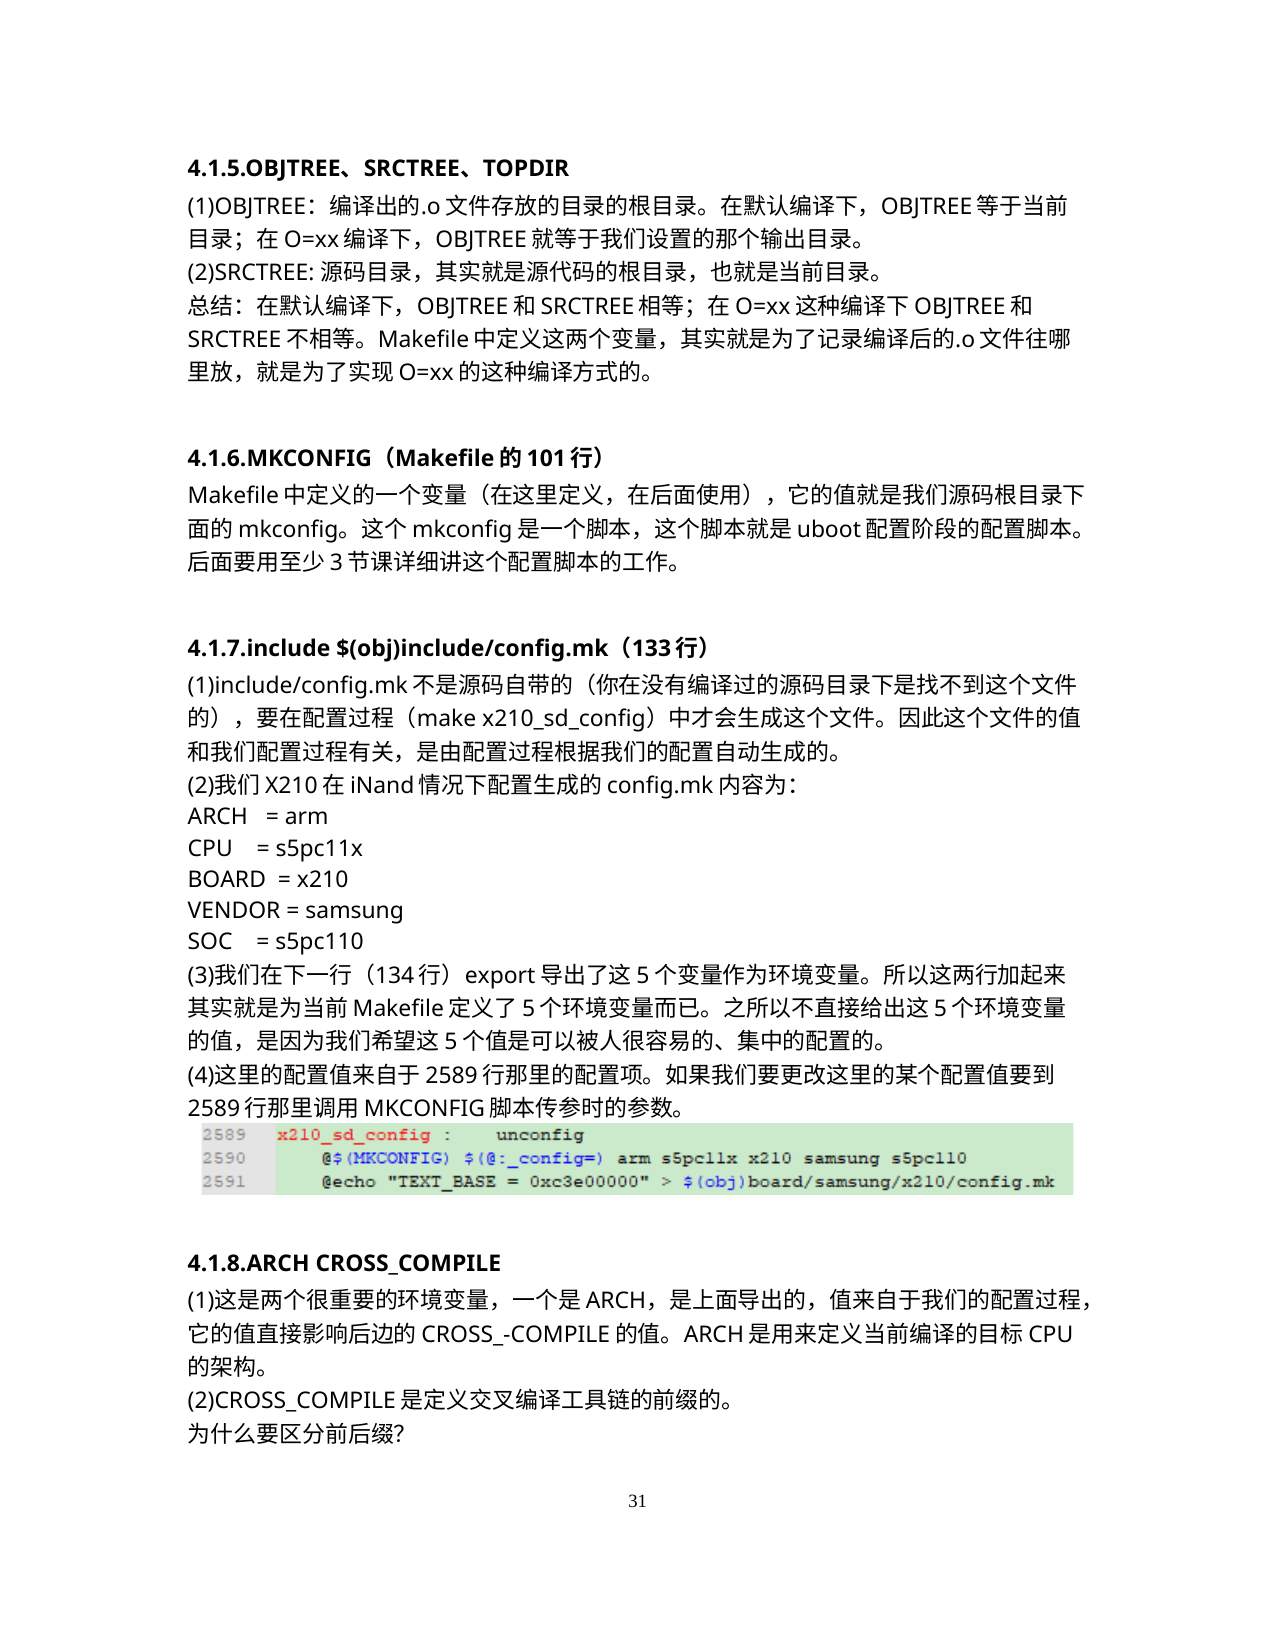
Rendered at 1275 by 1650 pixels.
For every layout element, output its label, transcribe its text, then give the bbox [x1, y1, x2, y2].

text (2)我们X210在iNand情况下配置生成的config.mk内容为： [187, 767, 1087, 800]
text 总结：在默认编译下，OBJTREE和SRCTREE相等；在O=xx这种编译下OBJTREE和SRCTREE不相等。Makefile中定义这两个变量，其实就是为了记录编译后的.o文件往哪里放，就是为了实现O=xx的这种编译方式的。 [187, 288, 1087, 388]
text (4)这里的配置值来自于2589行那里的配置项。如果我们要更改这里的某个配置值要到2589行那里调用MKCONFIG脚本传参时的参数。 [187, 1056, 1087, 1123]
subtitle 4.1.5.OBJTREE、SRCTREE、TOPDIR [187, 150, 1087, 183]
text (3)我们在下一行（134行）export导出了这5个变量作为环境变量。所以这两行加起来其实就是为当前Makefile定义了5个环境变量而已。之所以不直接给出这5个环境变量的值，是因为我们希望这5个值是可以被人很容易的、集中的配置的。 [187, 956, 1087, 1056]
text SOC = s5pc110 [187, 925, 1087, 956]
picture [201, 1123, 1074, 1195]
text Makefile中定义的一个变量（在这里定义，在后面使用），它的值就是我们源码根目录下面的mkconfig。这个mkconfig是一个脚本，这个脚本就是uboot配置阶段的配置脚本。后面要用至少3节课详细讲这个配置脚本的工作。 [187, 477, 1087, 577]
subtitle 4.1.7.include $(obj)include/config.mk（133行） [187, 629, 1087, 663]
text 为什么要区分前后缀？ [187, 1416, 1087, 1449]
subtitle 4.1.6.MKCONFIG（Makefile的101行） [187, 440, 1087, 473]
text ARCH = arm [187, 800, 1087, 831]
text (1)include/config.mk不是源码自带的（你在没有编译过的源码目录下是找不到这个文件的），要在配置过程（make x210_sd_config）中才会生成这个文件。因此这个文件的值和我们配置过程有关，是由配置过程根据我们的配置自动生成的。 [187, 667, 1087, 767]
text CPU = s5pc11x [187, 831, 1087, 863]
text BOARD = x210 [187, 863, 1087, 894]
text (2)CROSS_COMPILE是定义交叉编译工具链的前缀的。 [187, 1382, 1087, 1416]
text (1)OBJTREE：编译出的.o文件存放的目录的根目录。在默认编译下，OBJTREE等于当前目录；在O=xx编译下，OBJTREE就等于我们设置的那个输出目录。 [187, 188, 1087, 254]
text (2)SRCTREE: 源码目录，其实就是源代码的根目录，也就是当前目录。 [187, 254, 1087, 288]
text (1)这是两个很重要的环境变量，一个是ARCH，是上面导出的，值来自于我们的配置过程，它的值直接影响后边的CROSS_-COMPILE的值。ARCH是用来定义当前编译的目标CPU的架构。 [187, 1282, 1087, 1382]
text VENDOR = samsung [187, 894, 1087, 925]
subtitle 4.1.8.ARCH CROSS_COMPILE [187, 1247, 1087, 1278]
